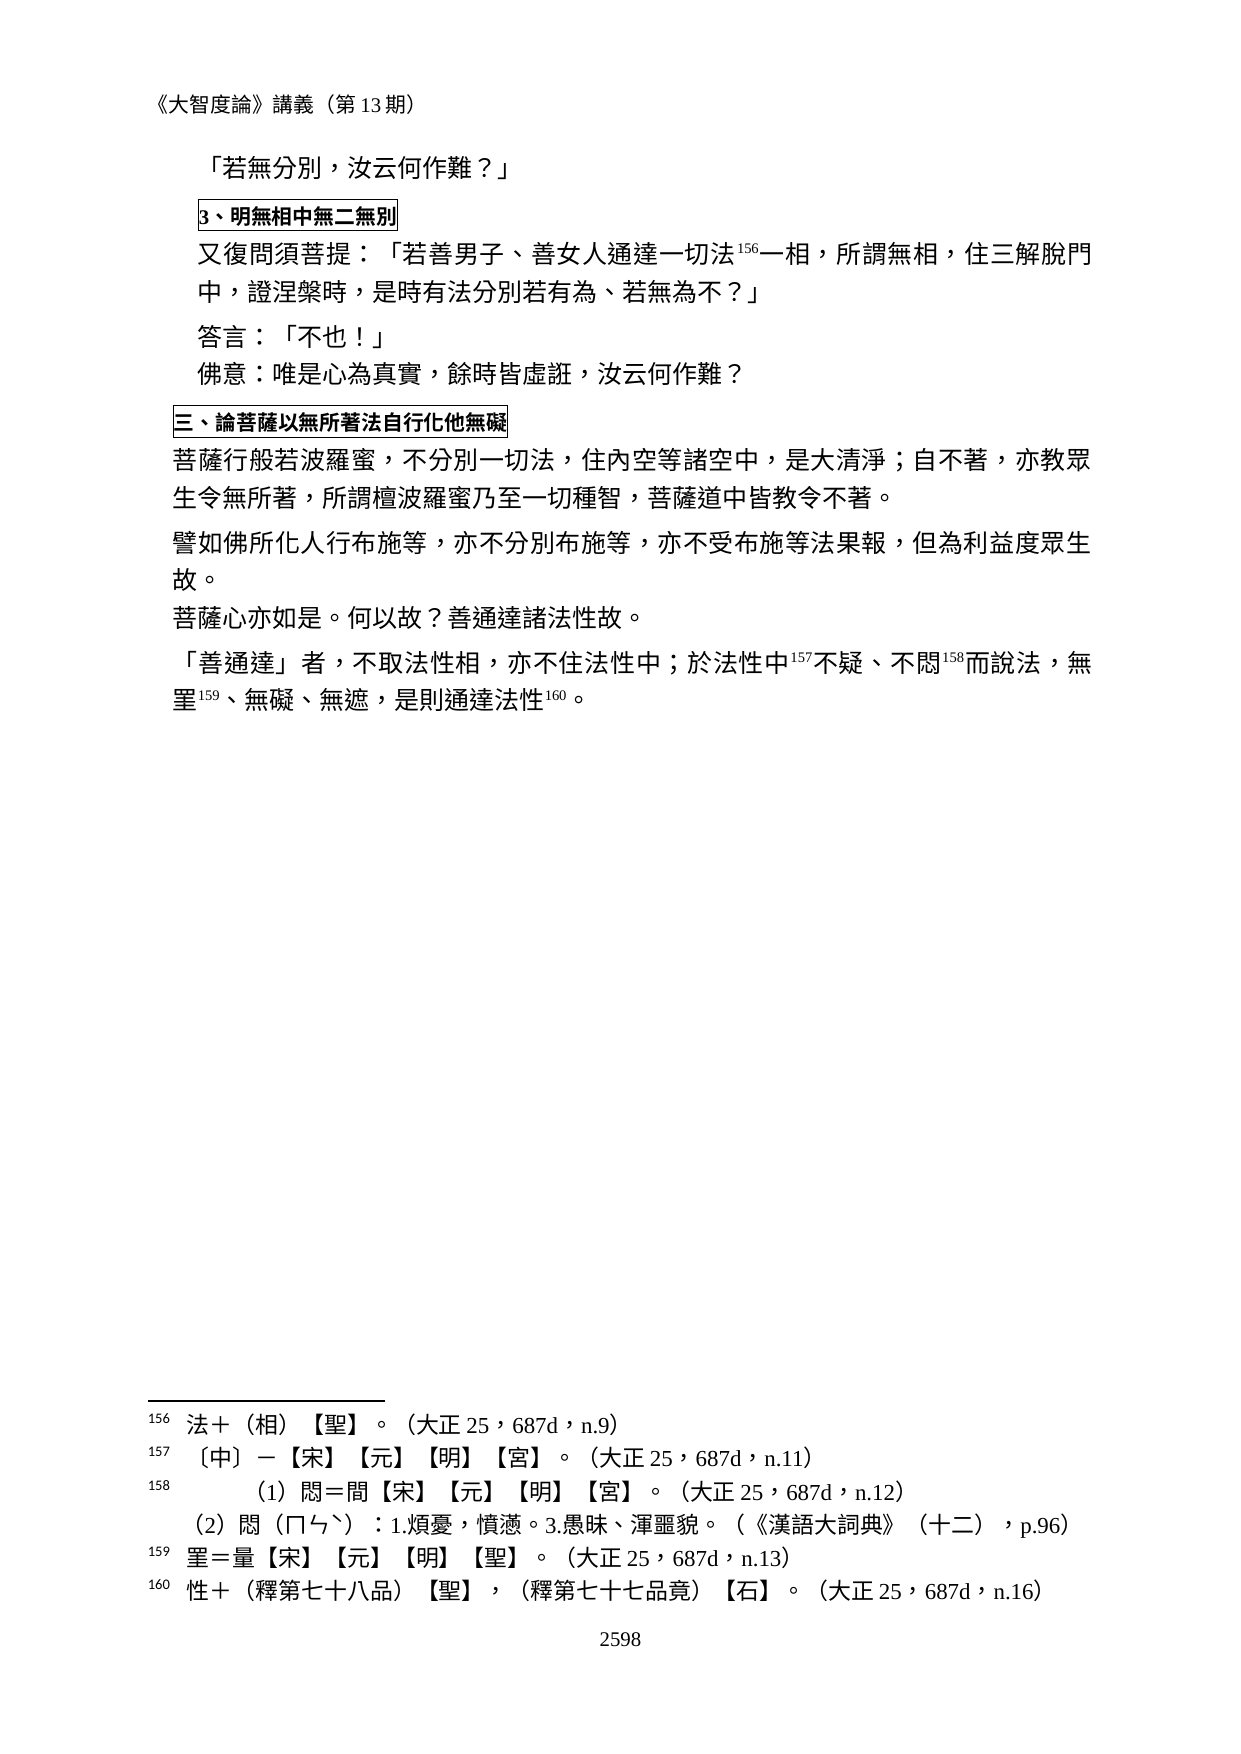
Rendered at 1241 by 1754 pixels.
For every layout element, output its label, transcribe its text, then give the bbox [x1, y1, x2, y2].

text 又復問須菩提：「若善男子、善女人通達一切法一相，所謂無相，住三解脫門中，證涅槃時，是時有法分別若有為、若無為不？」 [198, 234, 1092, 309]
text 菩薩心亦如是。何以故？善通達諸法性故。 [173, 598, 1092, 635]
text 佛意：唯是心為真實，餘時皆虛誑，汝云何作難？ [198, 354, 1092, 391]
text 3、明無相中無二無別 [198, 196, 1092, 234]
text 「若無分別，汝云何作難？」 [198, 148, 1092, 185]
text 答言：「不也！」 [198, 316, 1092, 354]
text 譬如佛所化人行布施等，亦不分別布施等，亦不受布施等法果報，但為利益度眾生故。 [173, 523, 1092, 598]
text 菩薩行般若波羅蜜，不分別一切法，住內空等諸空中，是大清淨；自不著，亦教眾生令無所著，所謂檀波羅蜜乃至一切種智，菩薩道中皆教令不著。 [173, 440, 1092, 515]
text 三、論菩薩以無所著法自行化他無礙 [173, 403, 1092, 440]
text 「善通達」者，不取法性相，亦不住法性中；於法性中不疑、不悶而說法，無罣、無礙、無遮，是則通達法性。 [173, 643, 1092, 718]
